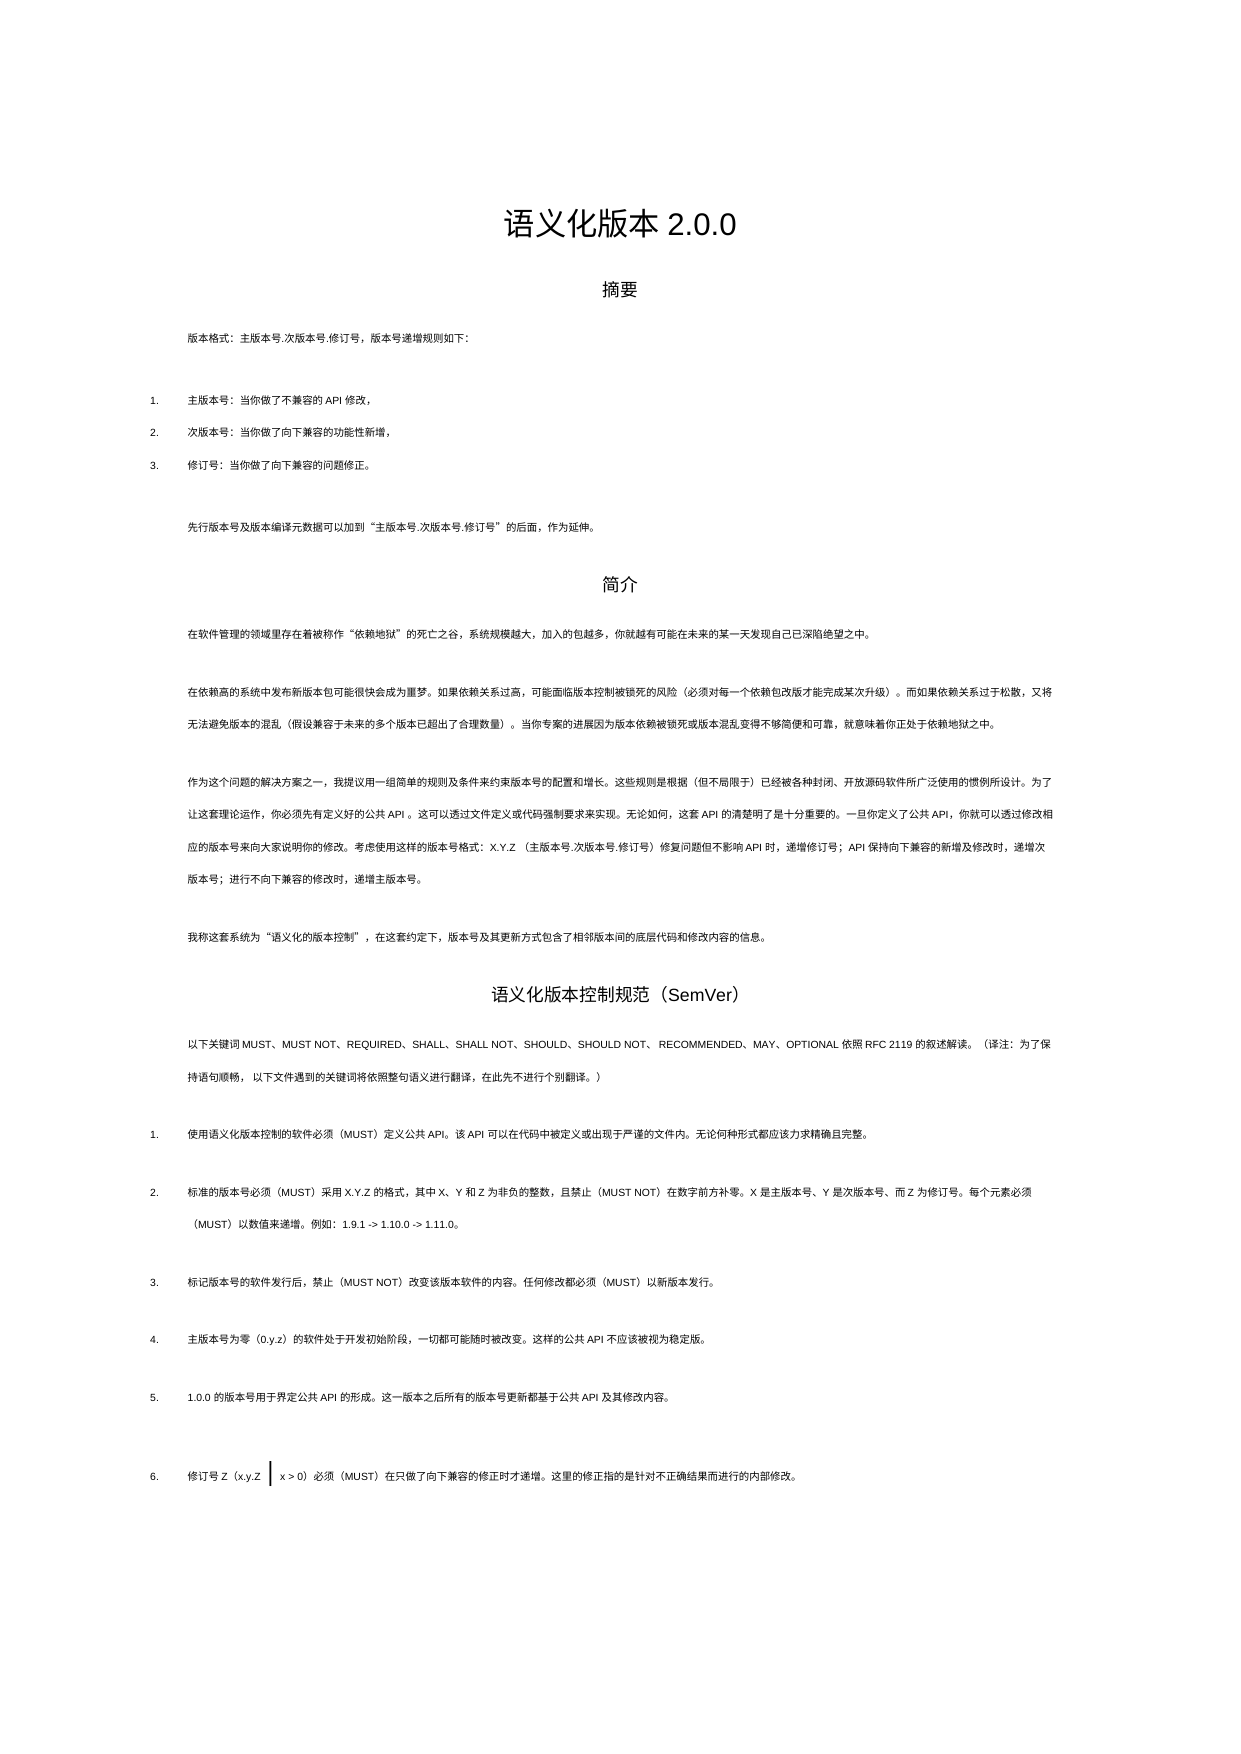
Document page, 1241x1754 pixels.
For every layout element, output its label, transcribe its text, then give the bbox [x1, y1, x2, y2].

list 标准的版本号必须（MUST）采用 X.Y.Z 的格式，其中 X、Y 和 Z 为非负的整数，且禁止（MUST NOT）在数字前方补零。X 是主版本号、Y 是次版本号、而 Z 为修订号。每个元素必须（MUST）以数值来递增。例如：1.9.1 -> 1.10.0 -> 1.11.0。 [150, 1175, 1053, 1240]
list 使用语义化版本控制的软件必须（MUST）定义公共 API。该 API 可以在代码中被定义或出现于严谨的文件内。无论何种形式都应该力求精确且完整。 [150, 1118, 1053, 1150]
text 简介 [187, 568, 1053, 600]
text 语义化版本控制规范（SemVer） [187, 978, 1053, 1010]
text 我称这套系统为“语义化的版本控制”，在这套约定下，版本号及其更新方式包含了相邻版本间的底层代码和修改内容的信息。 [187, 920, 1053, 953]
list 修订号 Z（x.y.Z | x > 0）必须（MUST）在只做了向下兼容的修正时才递增。这里的修正指的是针对不正确结果而进行的内部修改。 [150, 1438, 1053, 1503]
list 主版本号：当你做了不兼容的 API 修改， [150, 384, 1053, 416]
text 摘要 [187, 272, 1053, 304]
list 标记版本号的软件发行后，禁止（MUST NOT）改变该版本软件的内容。任何修改都必须（MUST）以新版本发行。 [150, 1265, 1053, 1298]
list 1.0.0 的版本号用于界定公共 API 的形成。这一版本之后所有的版本号更新都基于公共 API 及其修改内容。 [150, 1380, 1053, 1413]
list 修订号：当你做了向下兼容的问题修正。 [150, 449, 1053, 481]
text 先行版本号及版本编译元数据可以加到“主版本号.次版本号.修订号”的后面，作为延伸。 [187, 510, 1053, 543]
list 主版本号为零（0.y.z）的软件处于开发初始阶段，一切都可能随时被改变。这样的公共 API 不应该被视为稳定版。 [150, 1323, 1053, 1355]
text 版本格式：主版本号.次版本号.修订号，版本号递增规则如下： [187, 322, 1053, 354]
list 次版本号：当你做了向下兼容的功能性新增， [150, 416, 1053, 449]
text 语义化版本 2.0.0 [187, 189, 1053, 254]
text 作为这个问题的解决方案之一，我提议用一组简单的规则及条件来约束版本号的配置和增长。这些规则是根据（但不局限于）已经被各种封闭、开放源码软件所广泛使用的惯例所设计。为了让这套理论运作，你必须先有定义好的公共 API 。这可以透过文件定义或代码强制要求来实现。无论如何，这套 API 的清楚明了是十分重要的。一旦你定义了公共 API，你就可以透过修改相应的版本号来向大家说明你的修改。考虑使用这样的版本号格式：X.Y.Z （主版本号.次版本号.修订号）修复问题但不影响API 时，递增修订号；API 保持向下兼容的新增及修改时，递增次版本号；进行不向下兼容的修改时，递增主版本号。 [187, 765, 1053, 895]
text 在软件管理的领域里存在着被称作“依赖地狱”的死亡之谷，系统规模越大，加入的包越多，你就越有可能在未来的某一天发现自己已深陷绝望之中。 [187, 618, 1053, 650]
text 在依赖高的系统中发布新版本包可能很快会成为噩梦。如果依赖关系过高，可能面临版本控制被锁死的风险（必须对每一个依赖包改版才能完成某次升级）。而如果依赖关系过于松散，又将无法避免版本的混乱（假设兼容于未来的多个版本已超出了合理数量）。当你专案的进展因为版本依赖被锁死或版本混乱变得不够简便和可靠，就意味着你正处于依赖地狱之中。 [187, 675, 1053, 740]
text 以下关键词 MUST、MUST NOT、REQUIRED、SHALL、SHALL NOT、SHOULD、SHOULD NOT、 RECOMMENDED、MAY、OPTIONAL 依照 RFC 2119 的叙述解读。（译注：为了保持语句顺畅， 以下文件遇到的关键词将依照整句语义进行翻译，在此先不进行个别翻译。） [187, 1028, 1053, 1093]
